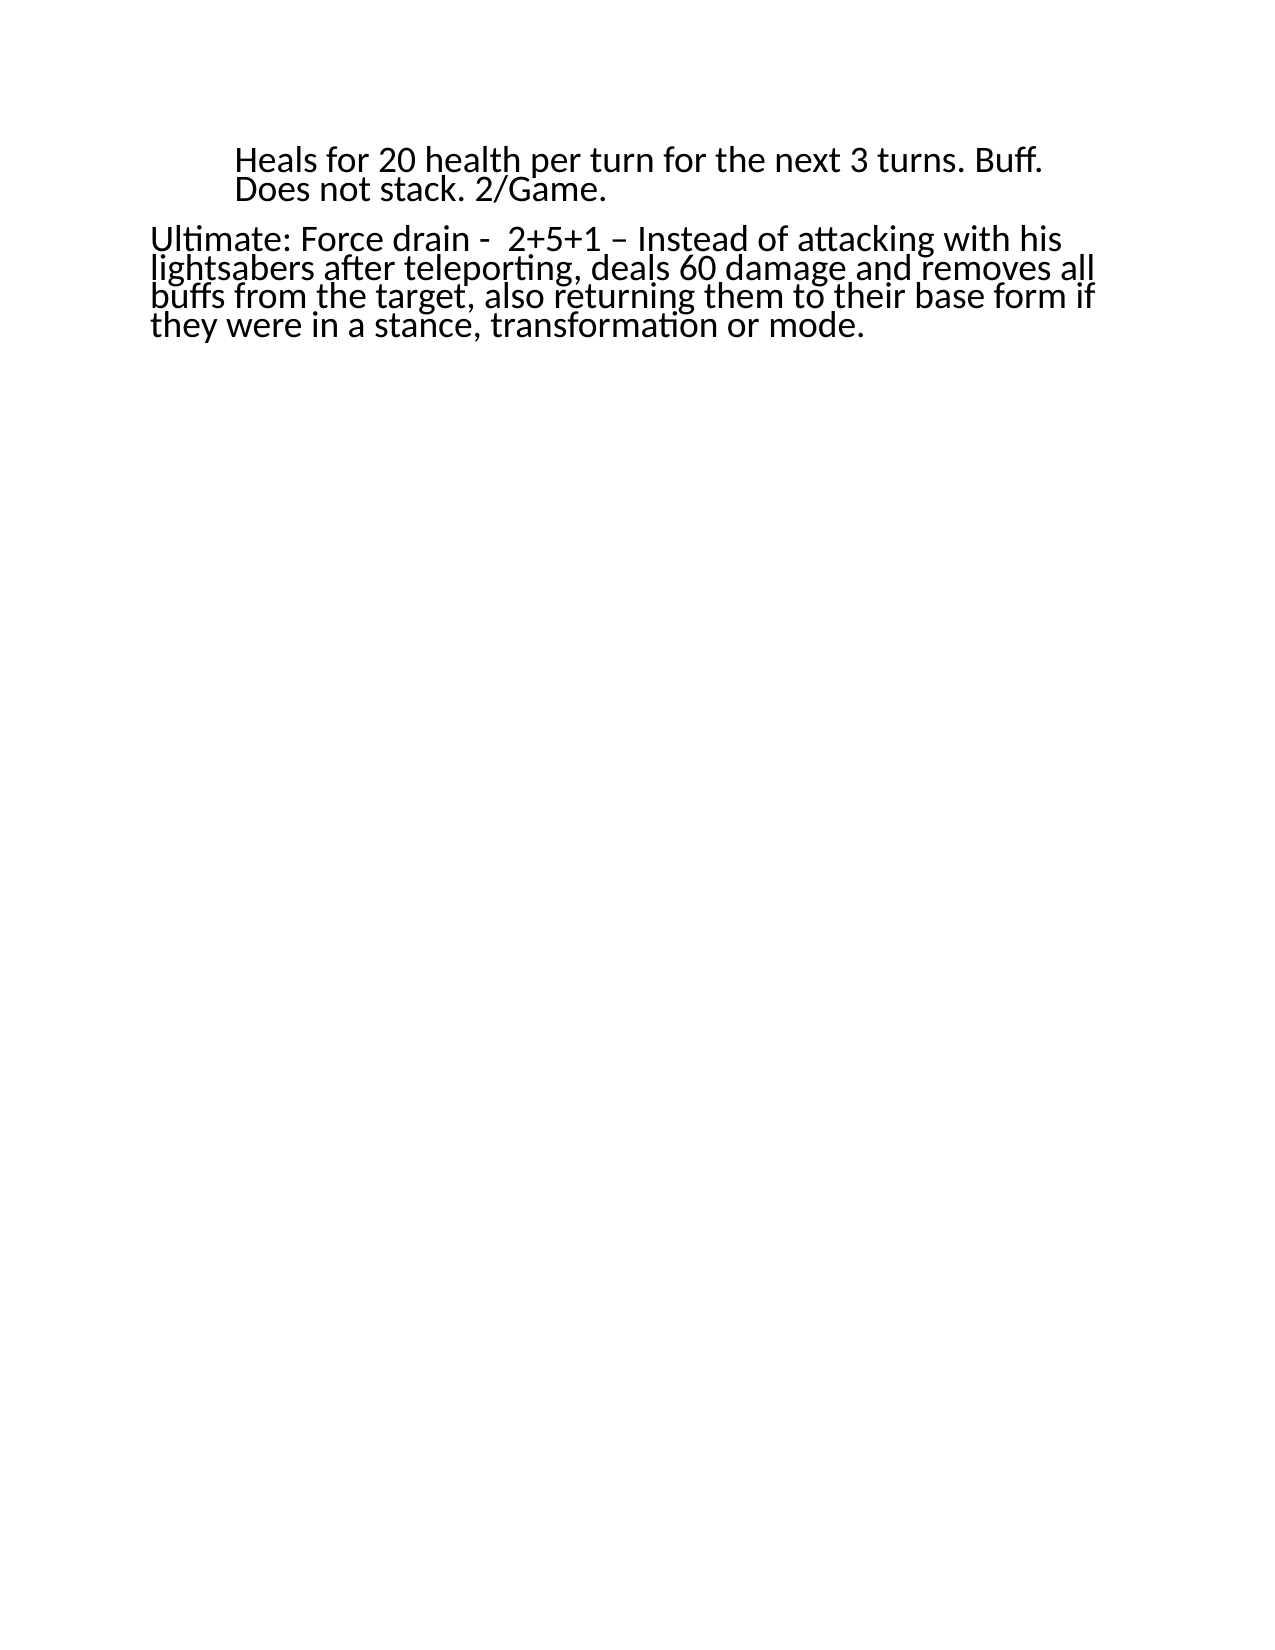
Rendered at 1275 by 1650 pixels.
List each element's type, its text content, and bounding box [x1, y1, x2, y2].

text Heals for 20 health per turn for the next 3 turns. Buff. Does not stack. 2/Game. [234, 150, 1125, 207]
text Ultimate: Force drain - 2+5+1 – Instead of attacking with his lightsabers after teleporting, deals 60 damage and removes all buffs from the target, also returning them to their base form if they were in a stance, transformation or mode. [150, 228, 1125, 343]
